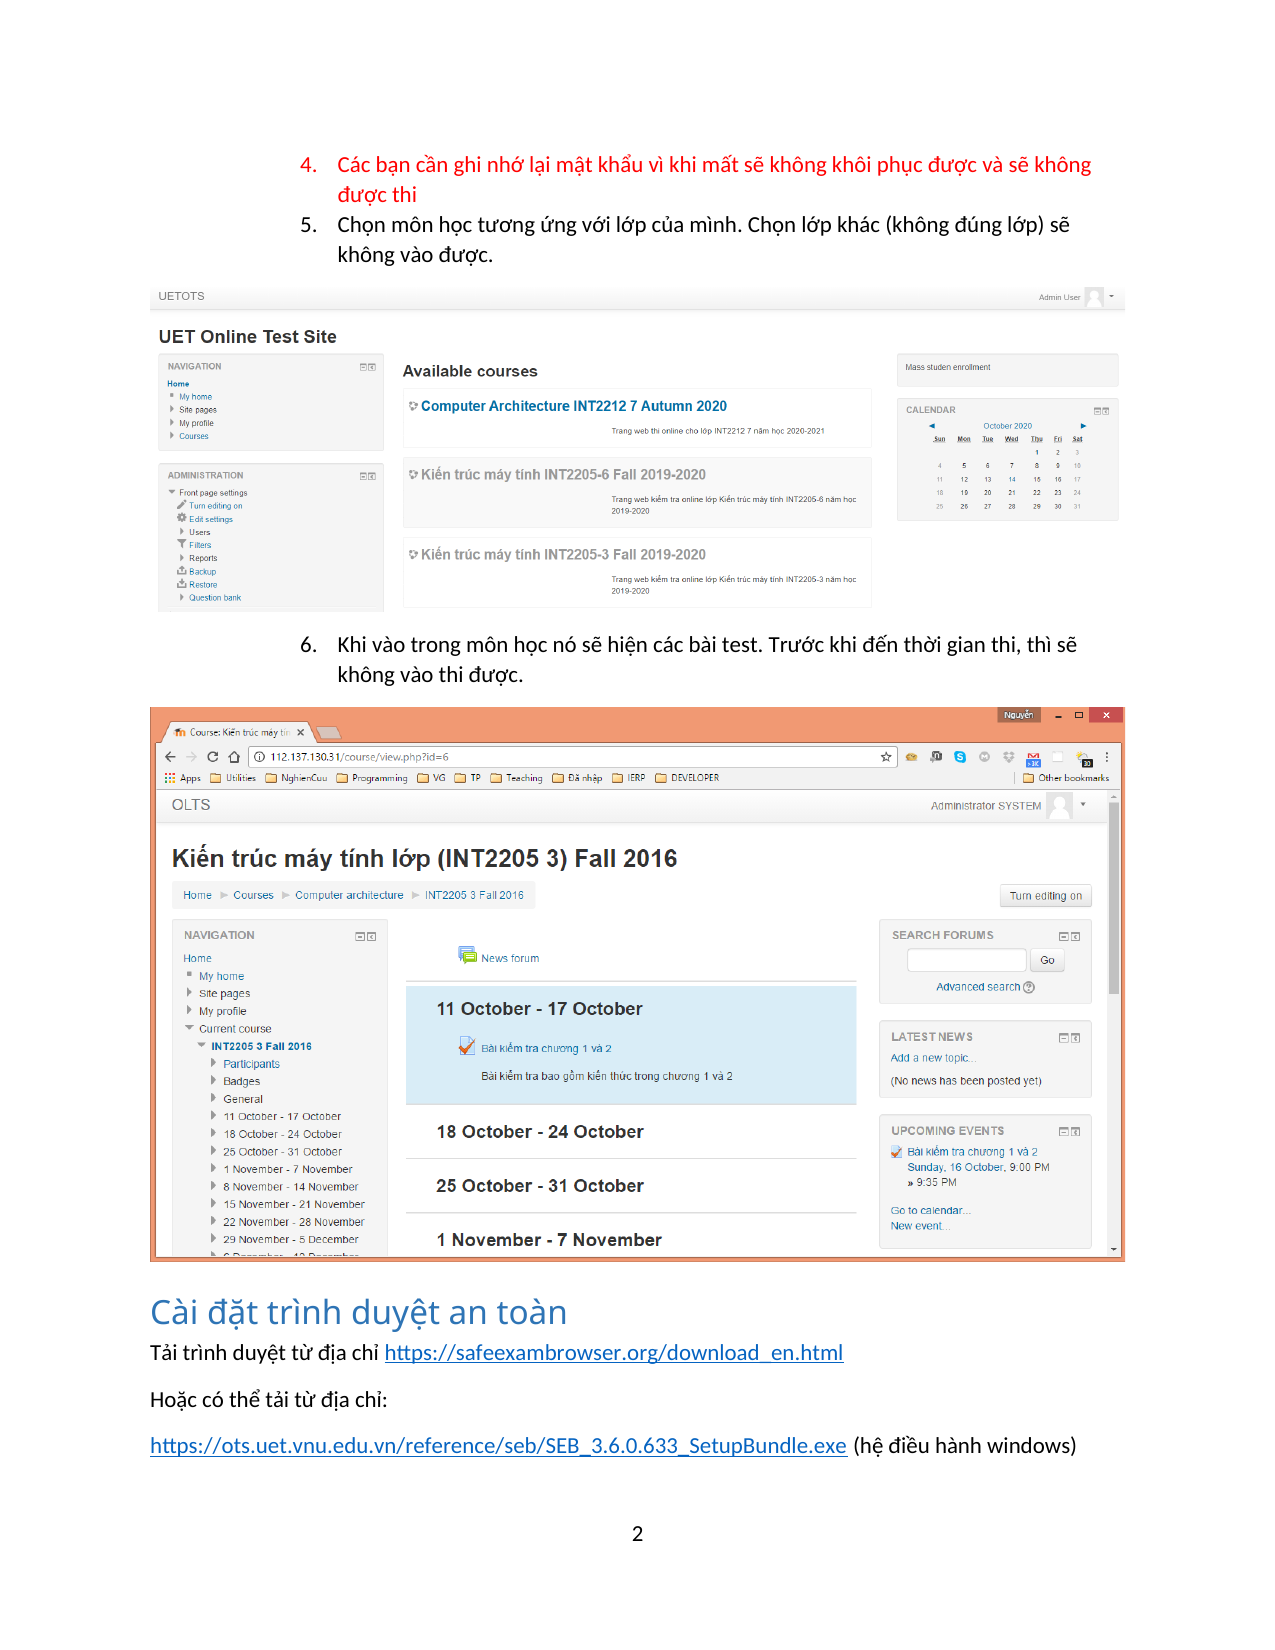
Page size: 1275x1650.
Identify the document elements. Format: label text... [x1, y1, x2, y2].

text Tải trình duyệt từ địa chỉ https://safeexambrowser.org/download_en.html [150, 1338, 1125, 1366]
text Hoặc có thể tải từ địa chỉ: [150, 1385, 1125, 1413]
picture [150, 287, 1125, 612]
picture [150, 707, 1125, 1262]
list Các bạn cần ghi nhớ lại mật khẩu vì khi mất sẽ không khôi phục được và sẽ không được thi [300, 150, 1125, 208]
list Chọn môn học tương ứng với lớp của mình. Chọn lớp khác (không đúng lớp) sẽ không vào được. [300, 210, 1125, 269]
text https://ots.uet.vnu.edu.vn/reference/seb/SEB_3.6.0.633_SetupBundle.exe (hệ điều hành windows) [150, 1432, 1125, 1459]
list Khi vào trong môn học nó sẽ hiện các bài test. Trước khi đến thời gian thi, thì sẽ không vào thi được. [300, 630, 1125, 688]
subtitle Cài đặt trình duyệt an toàn [150, 1289, 1125, 1334]
